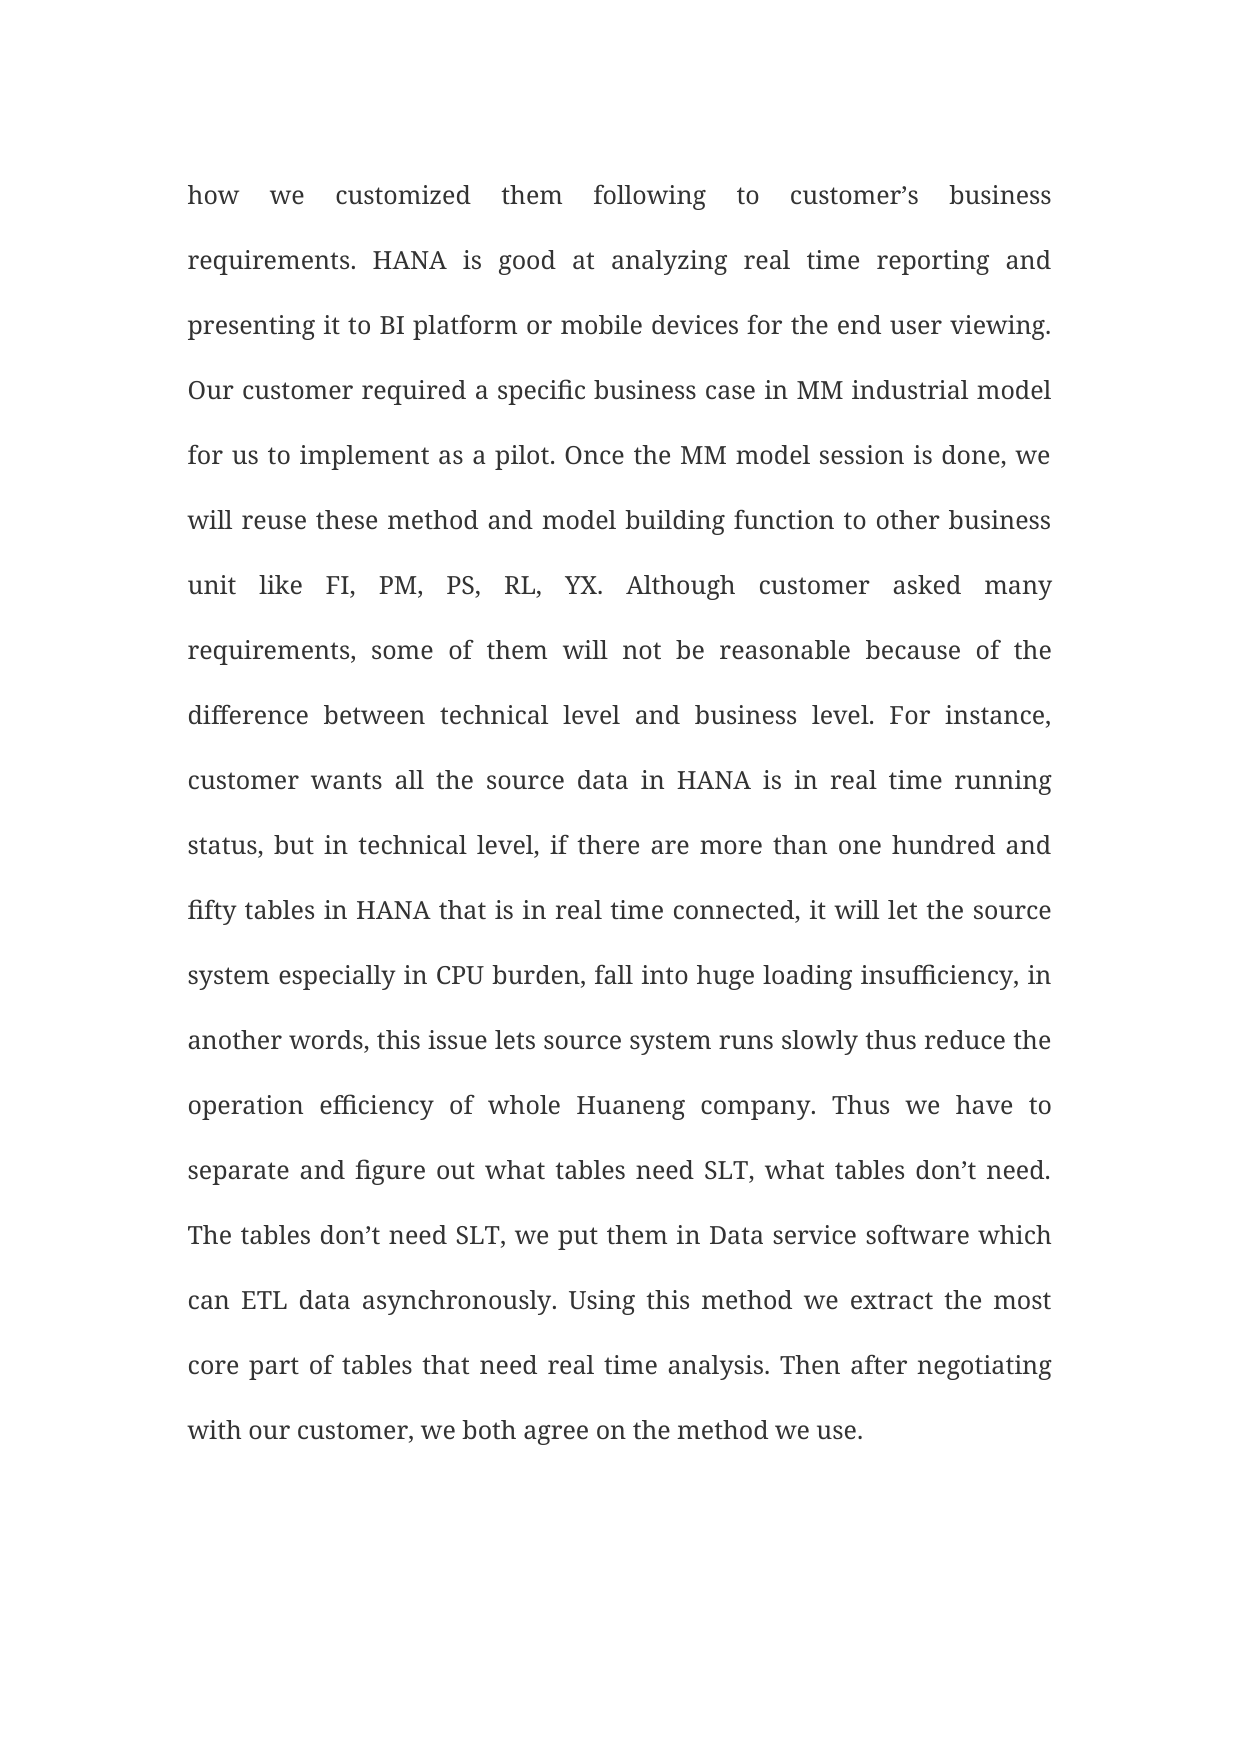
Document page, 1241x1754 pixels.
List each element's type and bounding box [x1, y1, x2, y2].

text [187, 162, 1053, 1462]
